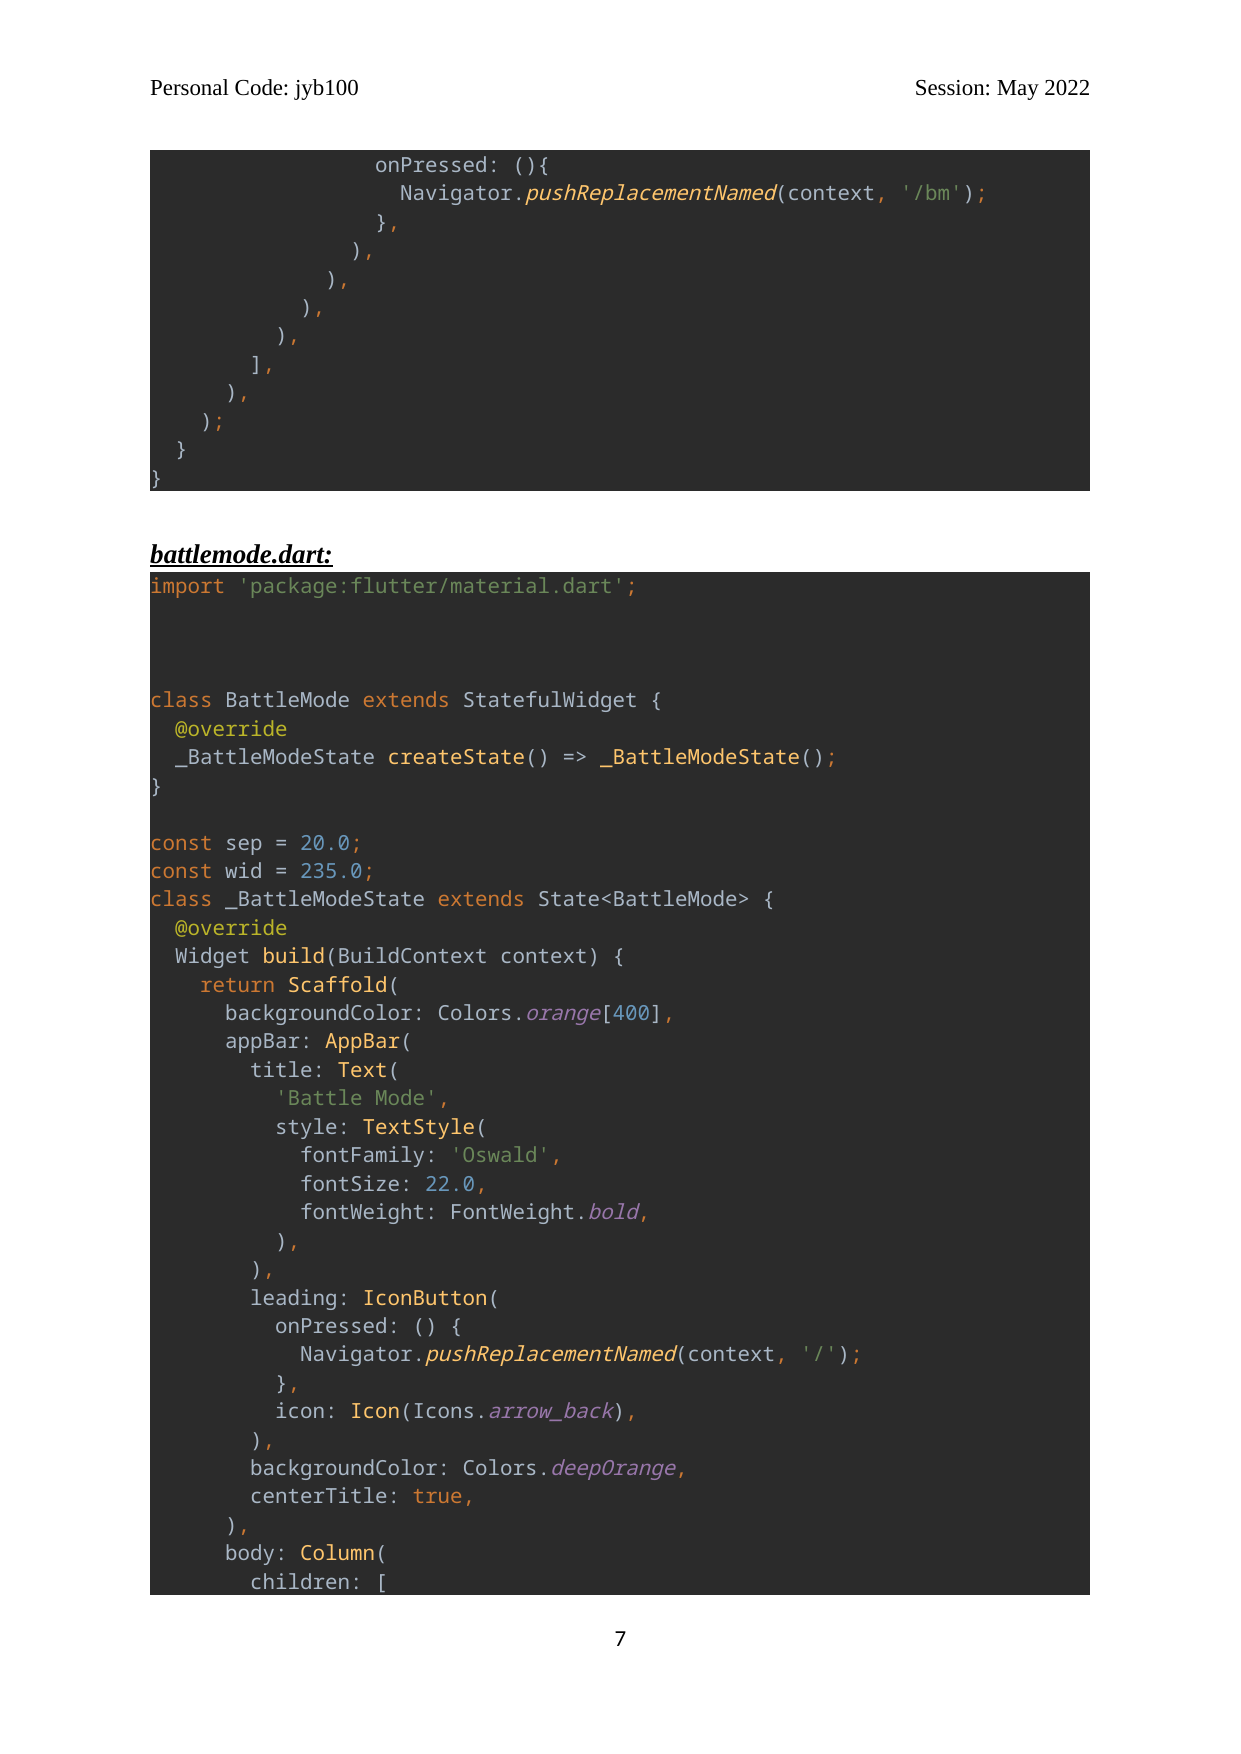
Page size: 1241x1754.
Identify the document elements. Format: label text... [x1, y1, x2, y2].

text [150, 150, 1090, 491]
subtitle battlemode.dart: [150, 538, 1090, 569]
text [150, 572, 1090, 1595]
